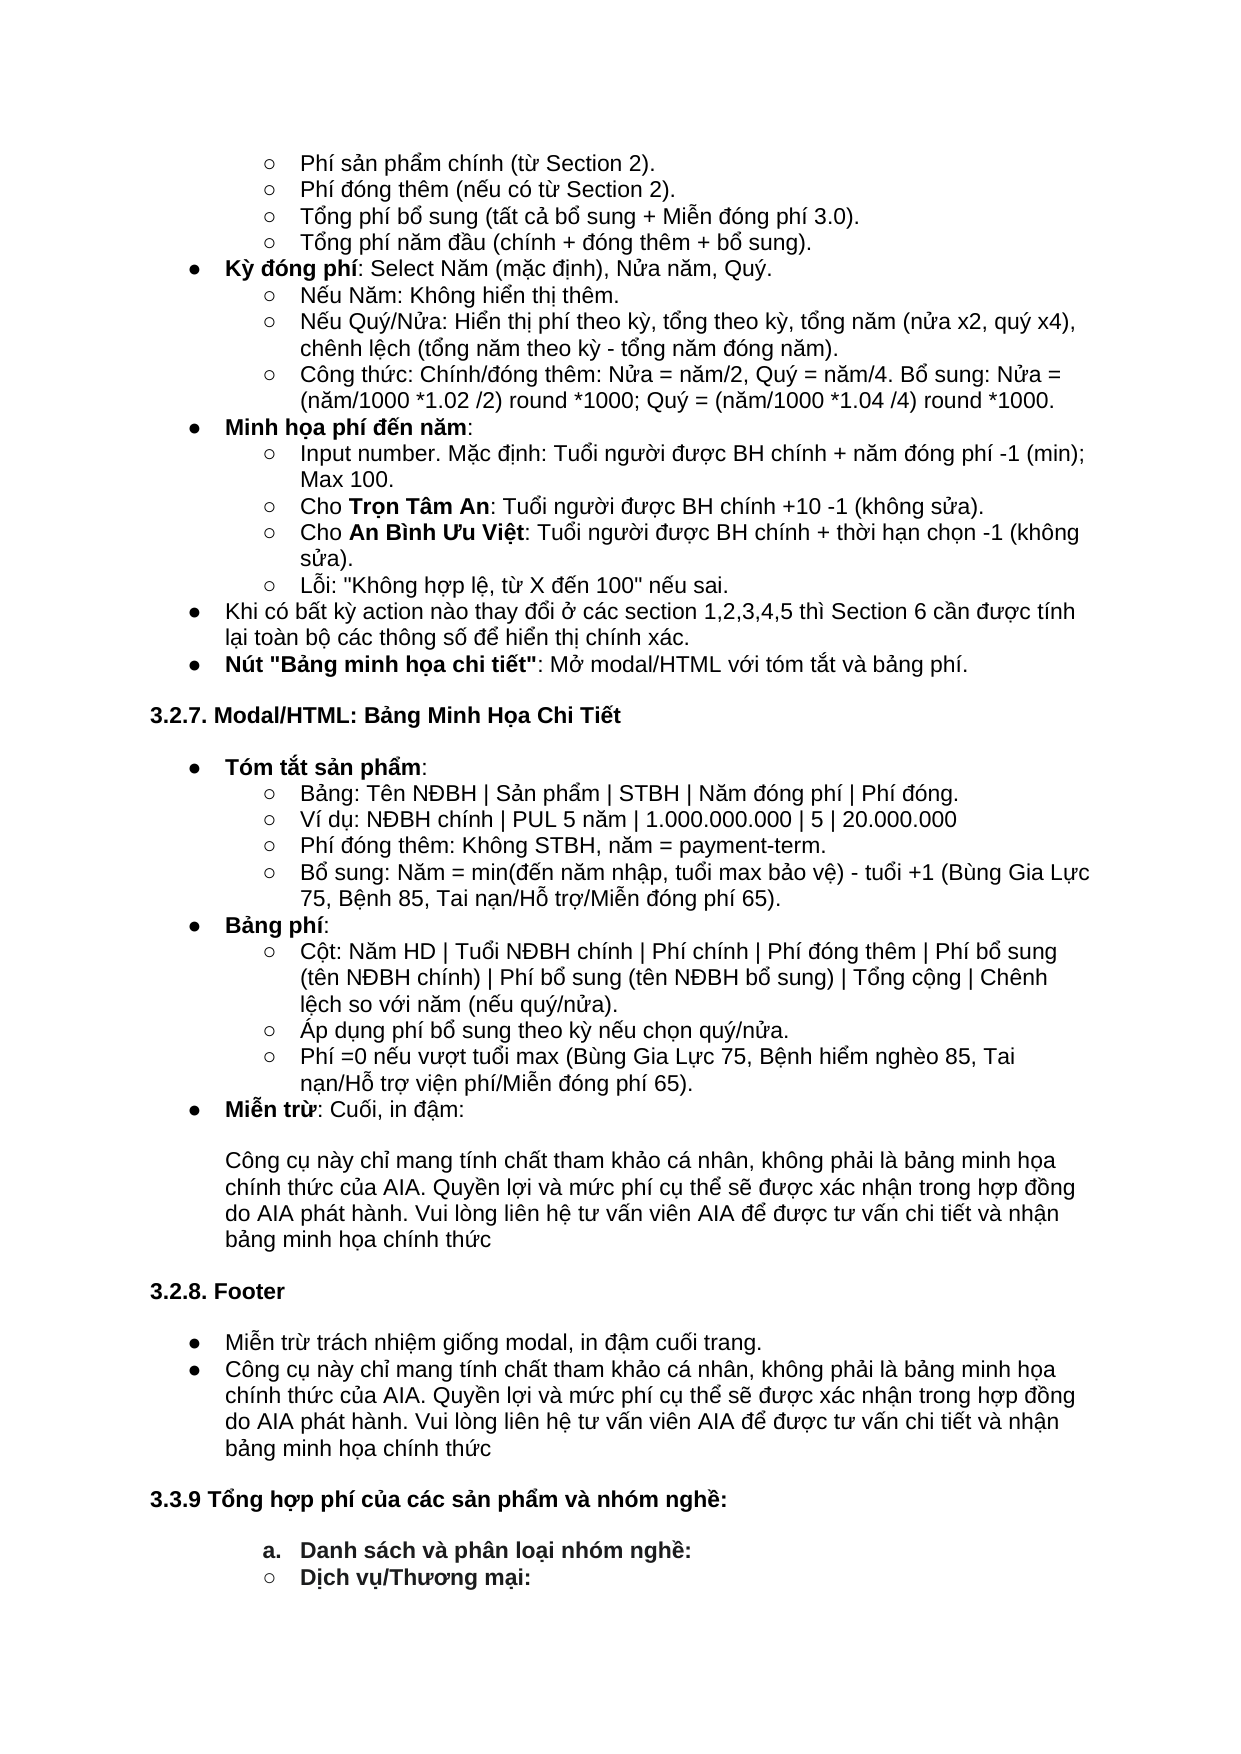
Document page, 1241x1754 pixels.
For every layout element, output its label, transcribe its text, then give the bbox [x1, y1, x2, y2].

list Minh họa phí đến năm: [187, 413, 1090, 440]
text 3.3.9 Tổng hợp phí của các sản phẩm và nhóm nghề: [150, 1486, 1090, 1512]
list Bổ sung: Năm = min(đến năm nhập, tuổi max bảo vệ) - tuổi +1 (Bùng Gia Lực 75, Bệnh 85, Tai nạn/Hỗ trợ/Miễn đóng phí 65). [262, 859, 1090, 912]
list Miễn trừ trách nhiệm giống modal, in đậm cuối trang. [187, 1329, 1090, 1356]
list Khi có bất kỳ action nào thay đổi ở các section 1,2,3,4,5 thì Section 6 cần được tính lại toàn bộ các thông số để hiển thị chính xác. [187, 598, 1090, 651]
subtitle 3.2.8. Footer [150, 1278, 1090, 1304]
list Tóm tắt sản phẩm: [187, 753, 1090, 780]
list Công cụ này chỉ mang tính chất tham khảo cá nhân, không phải là bảng minh họa chính thức của AIA. Quyền lợi và mức phí cụ thể sẽ được xác nhận trong hợp đồng do AIA phát hành. Vui lòng liên hệ tư vấn viên AIA để được tư vấn chi tiết và nhận bảng minh họa chính thức [187, 1356, 1090, 1461]
list Nếu Năm: Không hiển thị thêm. [262, 282, 1090, 308]
list Nút "Bảng minh họa chi tiết": Mở modal/HTML với tóm tắt và bảng phí. [187, 651, 1090, 677]
list Dịch vụ/Thương mại: [262, 1564, 1090, 1590]
list Tổng phí bổ sung (tất cả bổ sung + Miễn đóng phí 3.0). [262, 203, 1090, 229]
list Cho An Bình Ưu Việt: Tuổi người được BH chính + thời hạn chọn -1 (không sửa). [262, 519, 1090, 572]
list Phí =0 nếu vượt tuổi max (Bùng Gia Lực 75, Bệnh hiểm nghèo 85, Tai nạn/Hỗ trợ viện phí/Miễn đóng phí 65). [262, 1043, 1090, 1096]
list Phí sản phẩm chính (từ Section 2). [262, 150, 1090, 176]
list Cho Trọn Tâm An: Tuổi người được BH chính +10 -1 (không sửa). [262, 493, 1090, 519]
list Phí đóng thêm: Không STBH, năm = payment-term. [262, 832, 1090, 859]
list Bảng phí: [187, 912, 1090, 938]
text Công cụ này chỉ mang tính chất tham khảo cá nhân, không phải là bảng minh họa chính thức của AIA. Quyền lợi và mức phí cụ thể sẽ được xác nhận trong hợp đồng do AIA phát hành. Vui lòng liên hệ tư vấn viên AIA để được tư vấn chi tiết và nhận bảng minh họa chính thức [225, 1147, 1090, 1253]
list Nếu Quý/Nửa: Hiển thị phí theo kỳ, tổng theo kỳ, tổng năm (nửa x2, quý x4), chênh lệch (tổng năm theo kỳ - tổng năm đóng năm). [262, 308, 1090, 361]
list Phí đóng thêm (nếu có từ Section 2). [262, 176, 1090, 203]
list Ví dụ: NĐBH chính | PUL 5 năm | 1.000.000.000 | 5 | 20.000.000 [262, 806, 1090, 832]
list Áp dụng phí bổ sung theo kỳ nếu chọn quý/nửa. [262, 1017, 1090, 1043]
list Danh sách và phân loại nhóm nghề: [262, 1537, 1090, 1564]
list Công thức: Chính/đóng thêm: Nửa = năm/2, Quý = năm/4. Bổ sung: Nửa = (năm/1000 *1.02 /2) round *1000; Quý = (năm/1000 *1.04 /4) round *1000. [262, 361, 1090, 413]
subtitle 3.2.7. Modal/HTML: Bảng Minh Họa Chi Tiết [150, 702, 1090, 728]
list Bảng: Tên NĐBH | Sản phẩm | STBH | Năm đóng phí | Phí đóng. [262, 780, 1090, 806]
list Lỗi: "Không hợp lệ, từ X đến 100" nếu sai. [262, 572, 1090, 598]
list Cột: Năm HD | Tuổi NĐBH chính | Phí chính | Phí đóng thêm | Phí bổ sung (tên NĐBH chính) | Phí bổ sung (tên NĐBH bổ sung) | Tổng cộng | Chênh lệch so với năm (nếu quý/nửa). [262, 938, 1090, 1017]
list Kỳ đóng phí: Select Năm (mặc định), Nửa năm, Quý. [187, 255, 1090, 282]
list Miễn trừ: Cuối, in đậm: [187, 1096, 1090, 1122]
list Input number. Mặc định: Tuổi người được BH chính + năm đóng phí -1 (min); Max 100. [262, 440, 1090, 493]
list Tổng phí năm đầu (chính + đóng thêm + bổ sung). [262, 229, 1090, 255]
